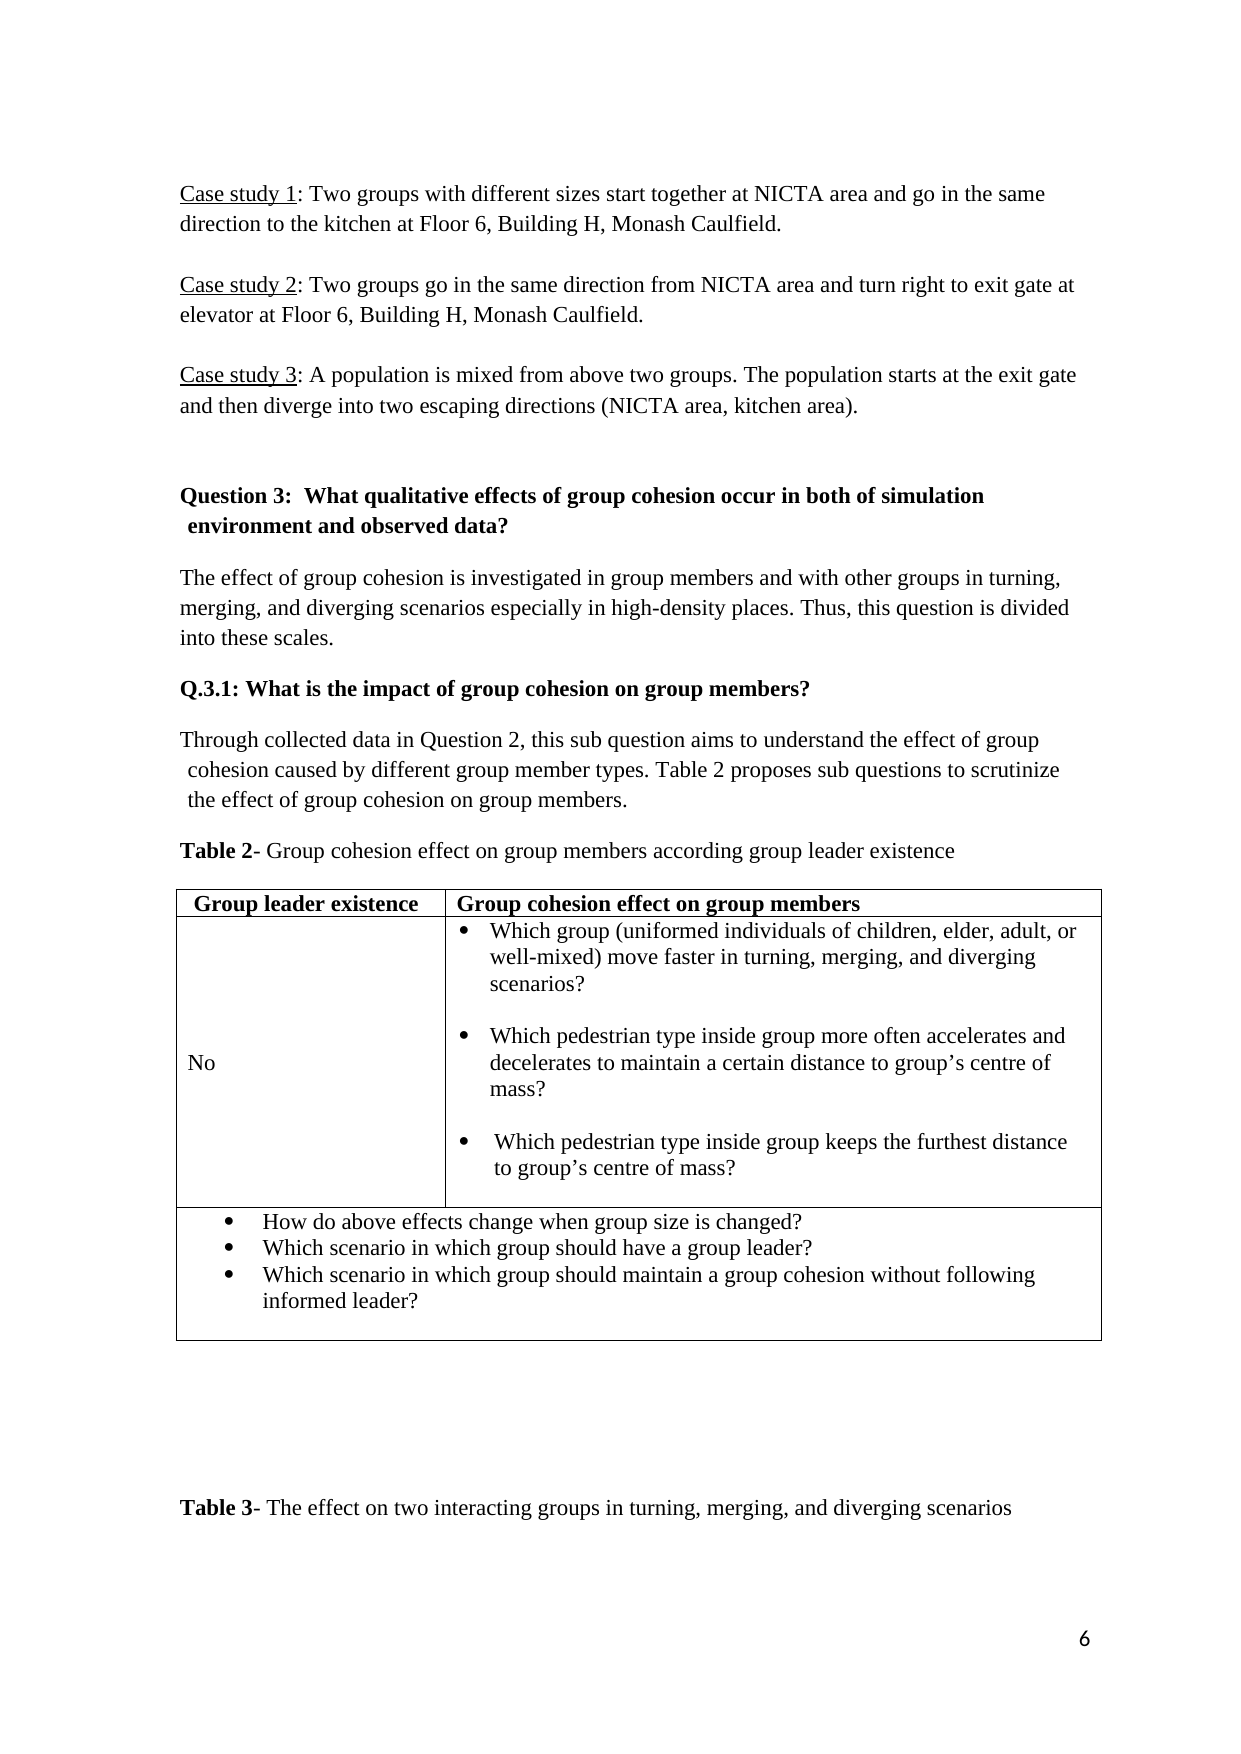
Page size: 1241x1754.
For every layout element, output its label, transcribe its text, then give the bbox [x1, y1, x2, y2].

list Case study 1: Two groups with different sizes start together at NICTA area and go in the same direction to the kitchen at Floor 6, Building H, Monash Caulfield. [179, 180, 1090, 237]
text Table 3- The effect on two interacting groups in turning, merging, and diverging scenarios [179, 1494, 1090, 1520]
table_cell How do above effects change when group size is changed? Which scenario in which group should have a group leader? Which scenario in which group should maintain a group cohesion without following informed leader? [177, 1208, 1101, 1340]
text Q.3.1: What is the impact of group cohesion on group members? [179, 675, 1090, 701]
list Case study 2: Two groups go in the same direction from NICTA area and turn right to exit gate at elevator at Floor 6, Building H, Monash Caulfield. [179, 271, 1090, 327]
table_header Group leader existence [177, 890, 445, 916]
text Table 2- Group cohesion effect on group members according group leader existence [179, 837, 1090, 864]
text Question 3: What qualitative effects of group cohesion occur in both of simulation environment and observed data? [179, 482, 1090, 539]
list Case study 3: A population is mixed from above two groups. The population starts at the exit gate and then diverge into two escaping directions (NICTA area, kitchen area). [179, 361, 1090, 418]
text The effect of group cohesion is investigated in group members and with other groups in turning, merging, and diverging scenarios especially in high-density places. Thus, this question is divided into these scales. [179, 563, 1090, 650]
text Through collected data in Question 2, this sub question aims to understand the effect of group cohesion caused by different group member types. Table 2 proposes sub questions to scrutinize the effect of group cohesion on group members. [179, 726, 1090, 813]
table_header Group cohesion effect on group members [446, 890, 1101, 916]
table_cell No [177, 917, 445, 1207]
table_cell Which group (uniformed individuals of children, elder, adult, or well-mixed) move faster in turning, merging, and diverging scenarios? Which pedestrian type inside group more often accelerates and decelerates to maintain a certain distance to group’s centre of mass? Which pedestrian type inside group keeps the furthest distance to group’s centre of mass? [446, 917, 1101, 1207]
